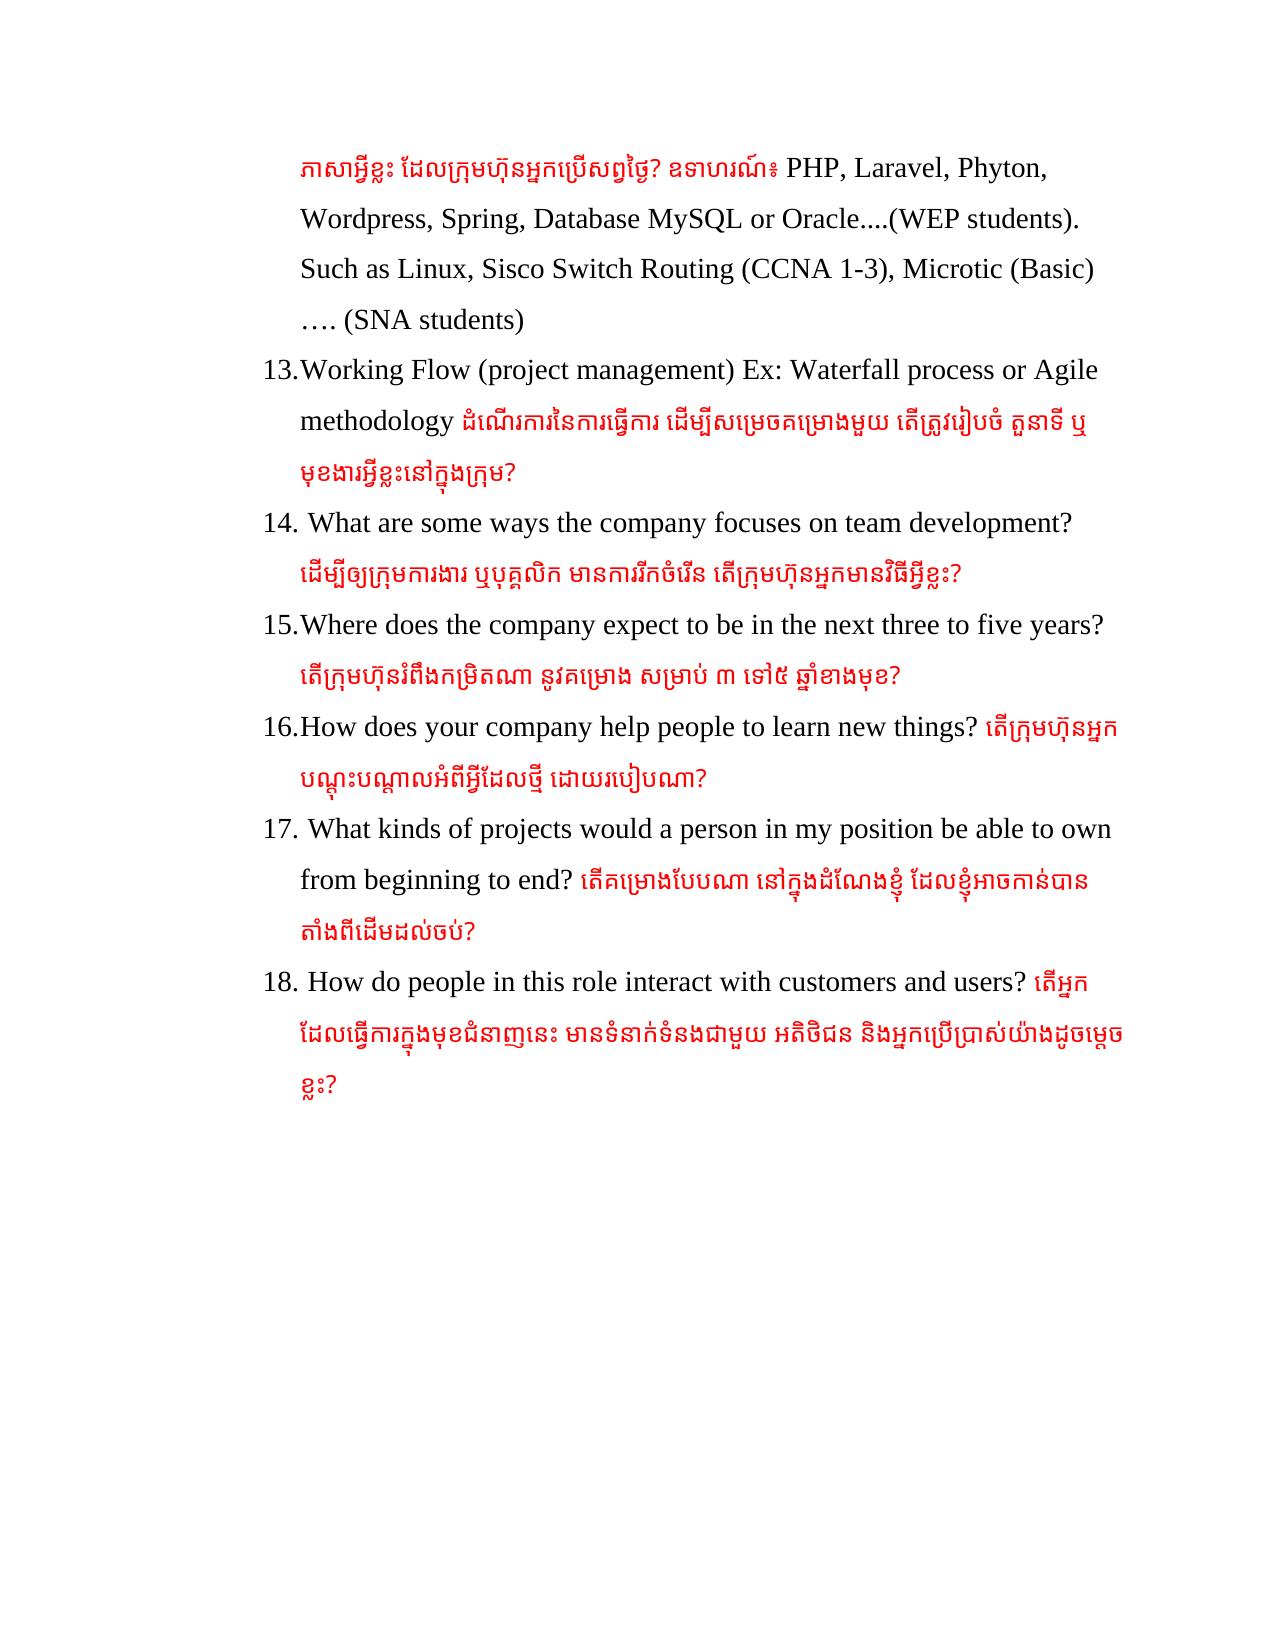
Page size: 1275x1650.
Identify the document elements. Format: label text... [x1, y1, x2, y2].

list Where does the company expect to be in the next three to five years?​ តើក្រុមហ៊ុនរំពឹងកម្រិតណា​ នូវគម្រោង សម្រាប់ ៣ ទៅ៥ ឆ្នាំខាងមុខ? [262, 607, 1125, 692]
list Working Flow (project management) Ex: Waterfall process or Agile methodology ដំណើរការនៃការធ្វើការ ដើម្បីសម្រេចគម្រោងមួយ តើត្រូវរៀបចំ តួនាទី ឬមុខងារអ្វីខ្លះនៅក្នុងក្រុម? [262, 352, 1125, 488]
list What are some ways the company focuses on team development? [262, 505, 1125, 539]
list ដើម្បីឲ្យក្រុមការងារ ឬបុគ្គលិក មានការរីកចំរើន តើក្រុមហ៊ុនអ្នកមានវិធីអ្វីខ្លះ? [300, 556, 1125, 590]
list ភាសាអ្វីខ្លះ ដែលក្រុមហ៊ុនអ្នកប្រើសព្វថ្ងៃ? ឧទាហរណ៍៖​ PHP, Laravel, Phyton, Wordpress, Spring, Database MySQL or Oracle....(WEP students). Such as Linux, Sisco Switch Routing (CCNA 1-3), Microtic (Basic)…. (SNA students) [300, 150, 1125, 336]
list How does your company help people to learn new things? តើក្រុមហ៊ុនអ្នក បណ្តុះបណ្តាលអំពីអ្វីដែលថ្មី ដោយរបៀបណា? [262, 709, 1125, 794]
list What kinds of projects would a person in my position be able to own from beginning to end?​ តើគម្រោងបែបណា នៅក្នុងដំណែងខ្ញុំ ដែលខ្ញុំអាចកាន់បាន តាំងពីដើមដល់ចប់? [262, 811, 1125, 948]
list How do people in this role interact with customers and users?​​ តើអ្នកដែលធ្វើការក្នុងមុខជំនាញនេះ មានទំនាក់ទំនងជាមួយ អតិថិជន និងអ្នកប្រើប្រាស់យ៉ាងដូចម្តេចខ្លះ? [262, 964, 1125, 1101]
